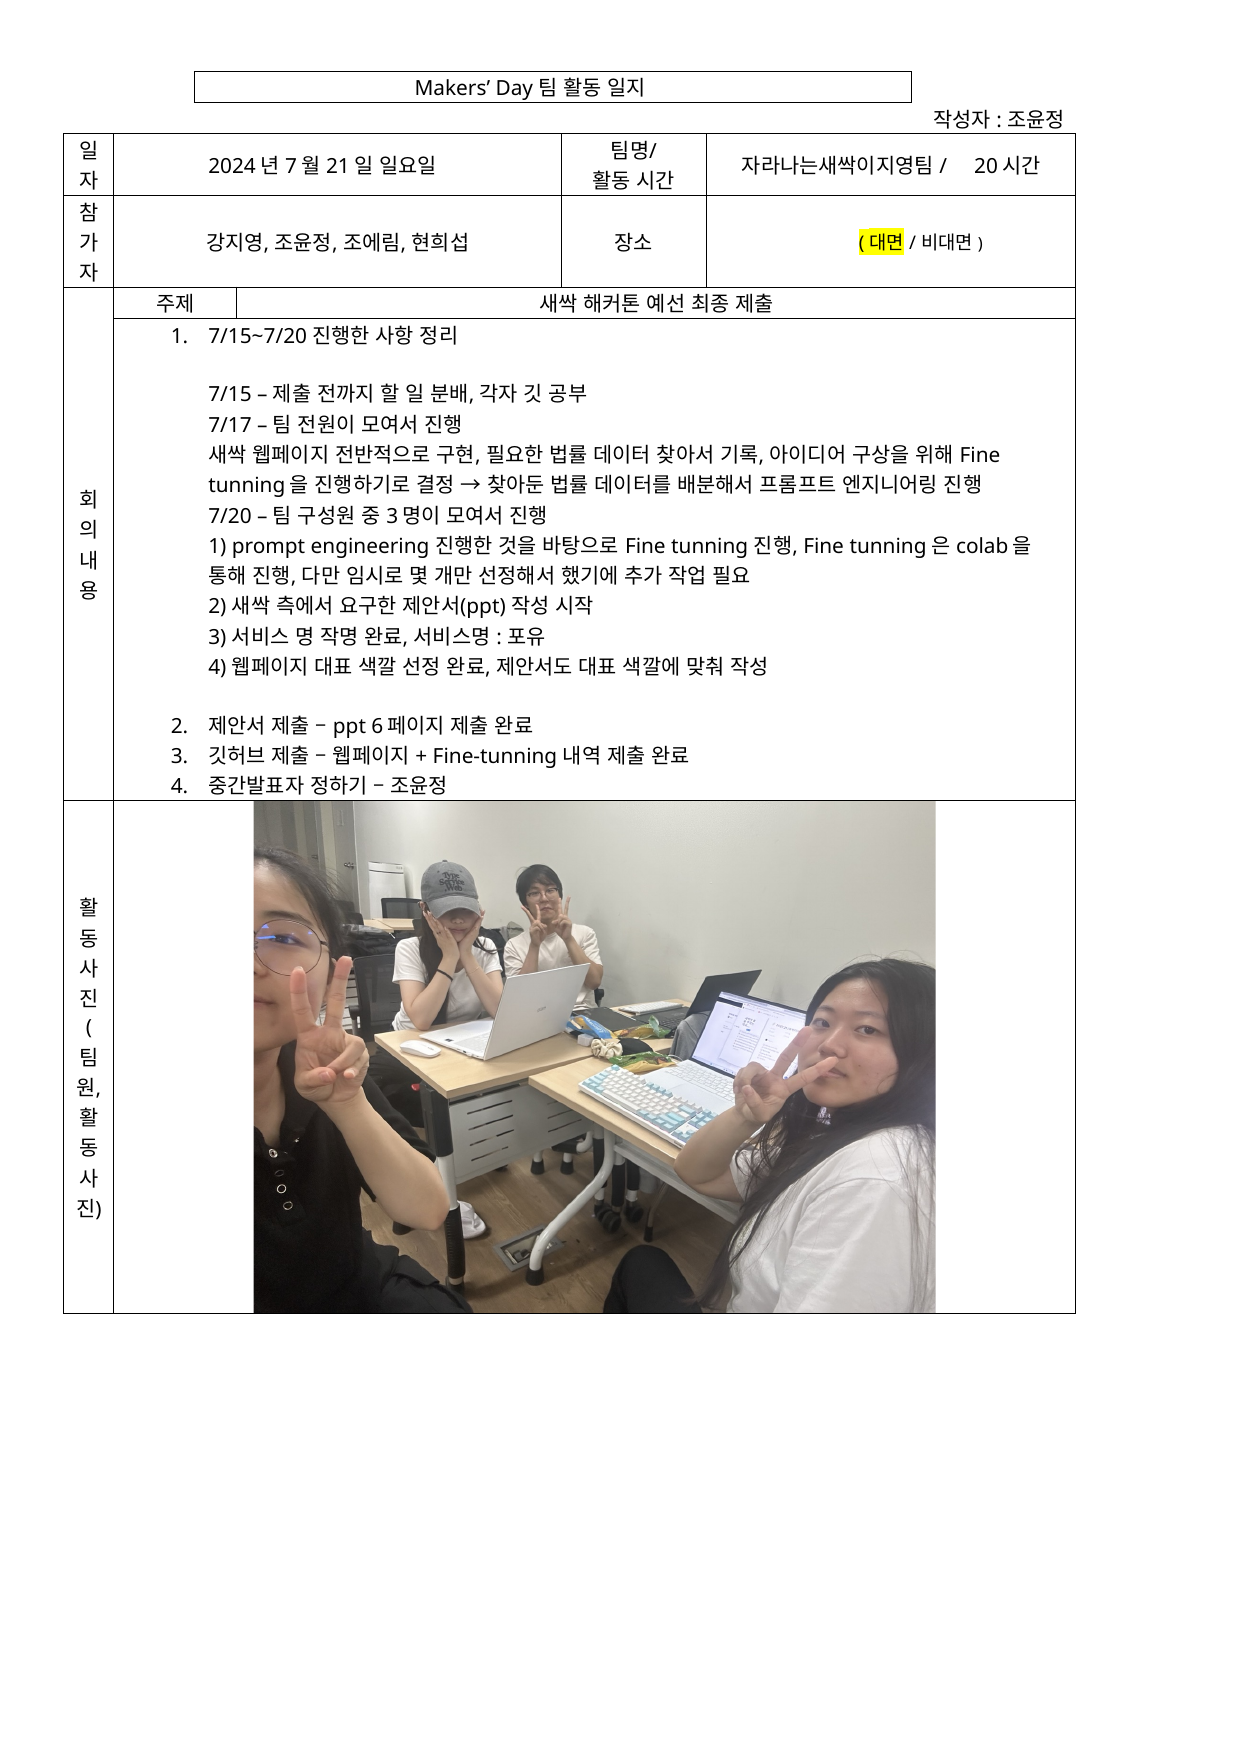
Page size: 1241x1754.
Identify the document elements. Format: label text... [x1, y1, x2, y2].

table_cell 장소 [562, 196, 706, 287]
table_cell 새싹 해커톤 예선 최종 제출 [237, 288, 1075, 318]
table_cell 7/15~7/20 진행한 사항 정리 7/15 – 제출 전까지 할 일 분배, 각자 깃 공부 7/17 – 팀 전원이 모여서 진행 새싹 웹페이지 전반적으로 구현, 필요한 법률 데이터 찾아서 기록, 아이디어 구상을 위해 Fine tunning을 진행하기로 결정 → 찾아둔 법률 데이터를 배분해서 프롬프트 엔지니어링 진행 7/20 – 팀 구성원 중 3명이 모여서 진행 1) prompt engineering 진행한 것을 바탕으로 Fine tunning 진행, Fine tunning은 colab을 통해 진행, 다만 임시로 몇 개만 선정해서 했기에 추가 작업 필요 2) 새싹 측에서 요구한 제안서(ppt) 작성 시작 3) 서비스 명 작명 완료, 서비스명 : 포유 4) 웹페이지 대표 색깔 선정 완료, 제안서도 대표 색깔에 맞춰 작성 제안서 제출 – ppt 6페이지 제출 완료 깃허브 제출 – 웹페이지 + Fine-tunning 내역 제출 완료 중간발표자 정하기 – 조윤정 [114, 319, 1075, 800]
table_header Makers’ Day 팀 활동 일지 [195, 72, 911, 102]
table_cell 회의 내용 [64, 288, 113, 800]
table_cell [114, 801, 253, 1313]
table_cell 활동 사진 (팀원, 활동 사진) [64, 801, 113, 1313]
table_cell 주제 [114, 288, 236, 318]
table_cell 작성자 : 조윤정 [64, 102, 1076, 133]
table_cell 자라나는새싹이지영팀 / 20시간 [707, 134, 1075, 195]
table_cell 일 자 [64, 134, 113, 195]
picture [253, 801, 936, 1313]
table_cell 팀명/ 활동 시간 [562, 134, 706, 195]
table_cell 2024년 7월 21일 일요일 [114, 134, 561, 195]
table_cell [936, 801, 1075, 1313]
table_cell 참가자 [64, 196, 113, 287]
table_cell 강지영, 조윤정, 조에림, 현희섭 [114, 196, 561, 287]
table_cell ( 대면 / 비대면 ) [707, 196, 1075, 287]
